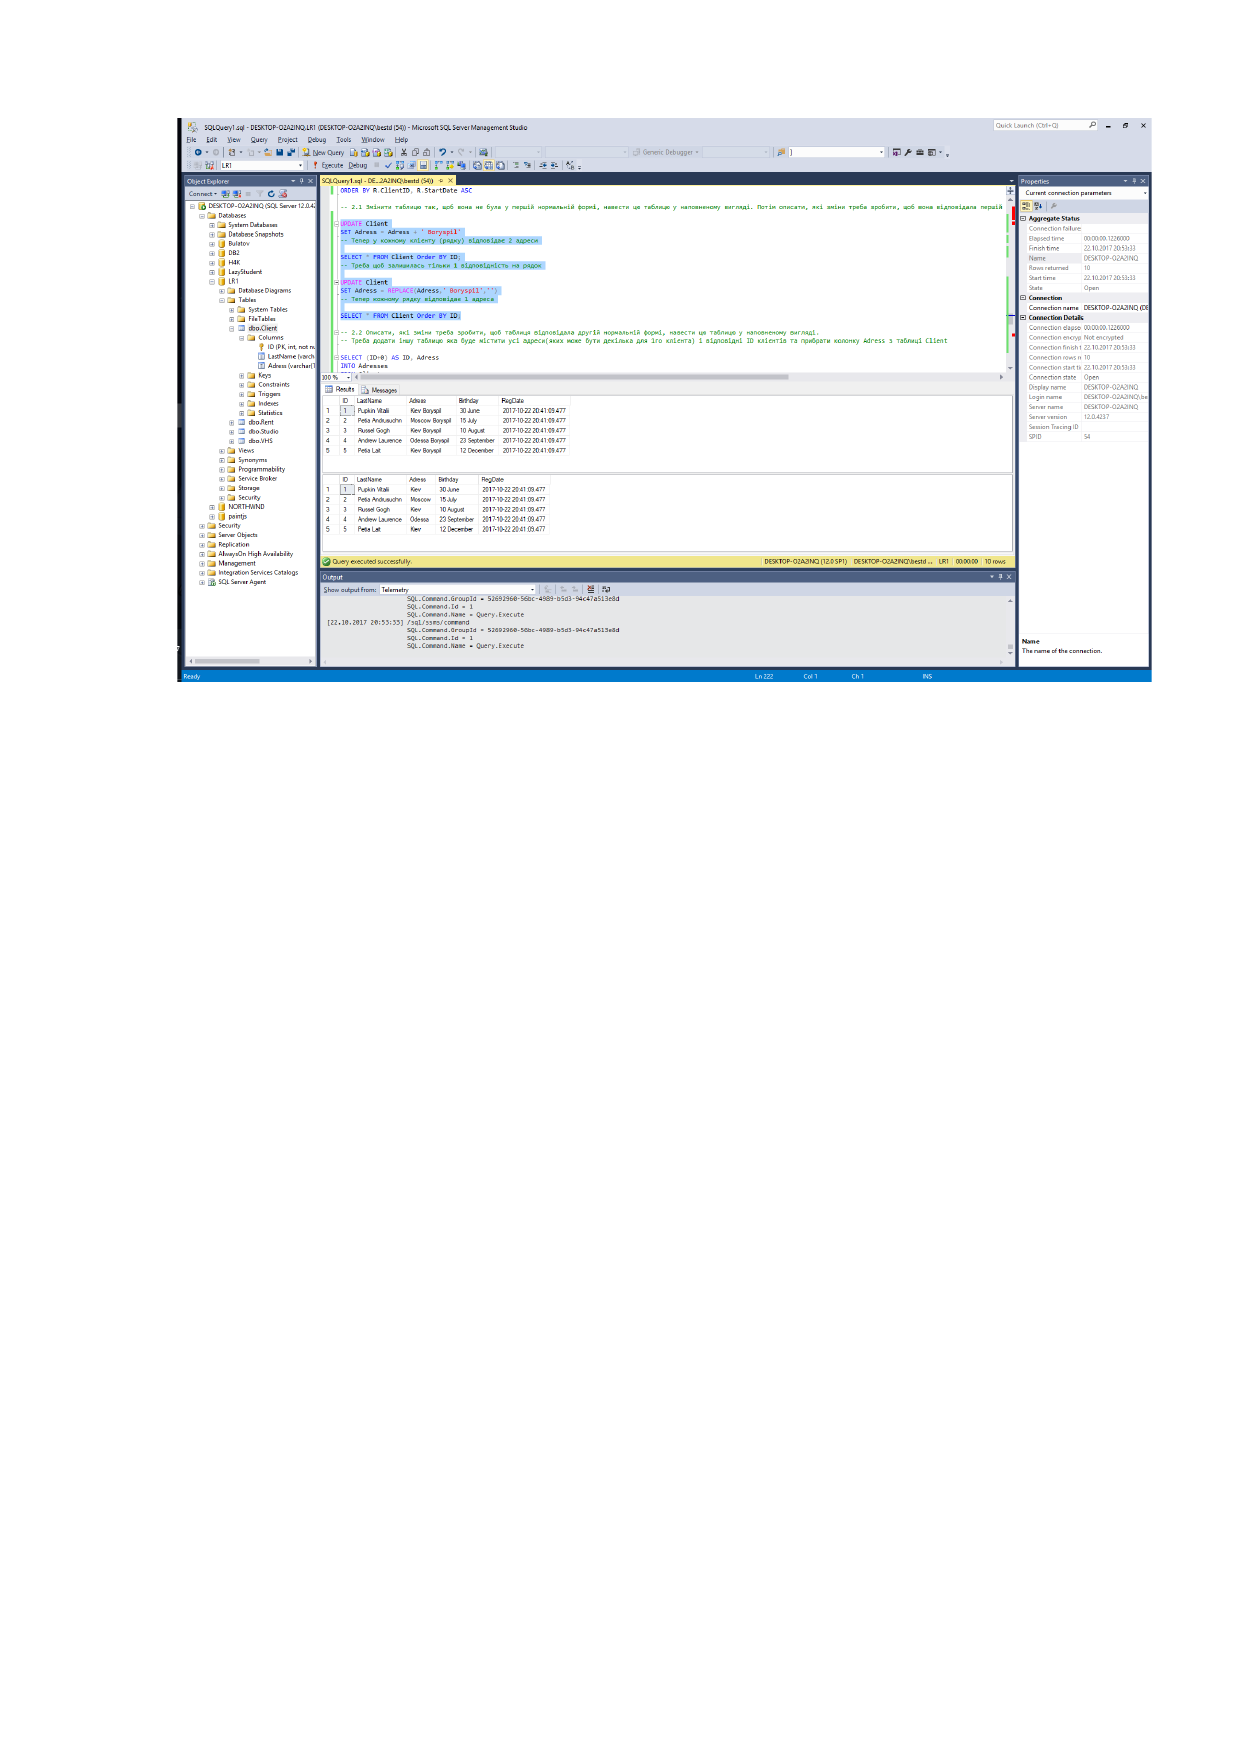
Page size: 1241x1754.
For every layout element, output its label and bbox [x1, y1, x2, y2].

picture [177, 118, 1152, 682]
